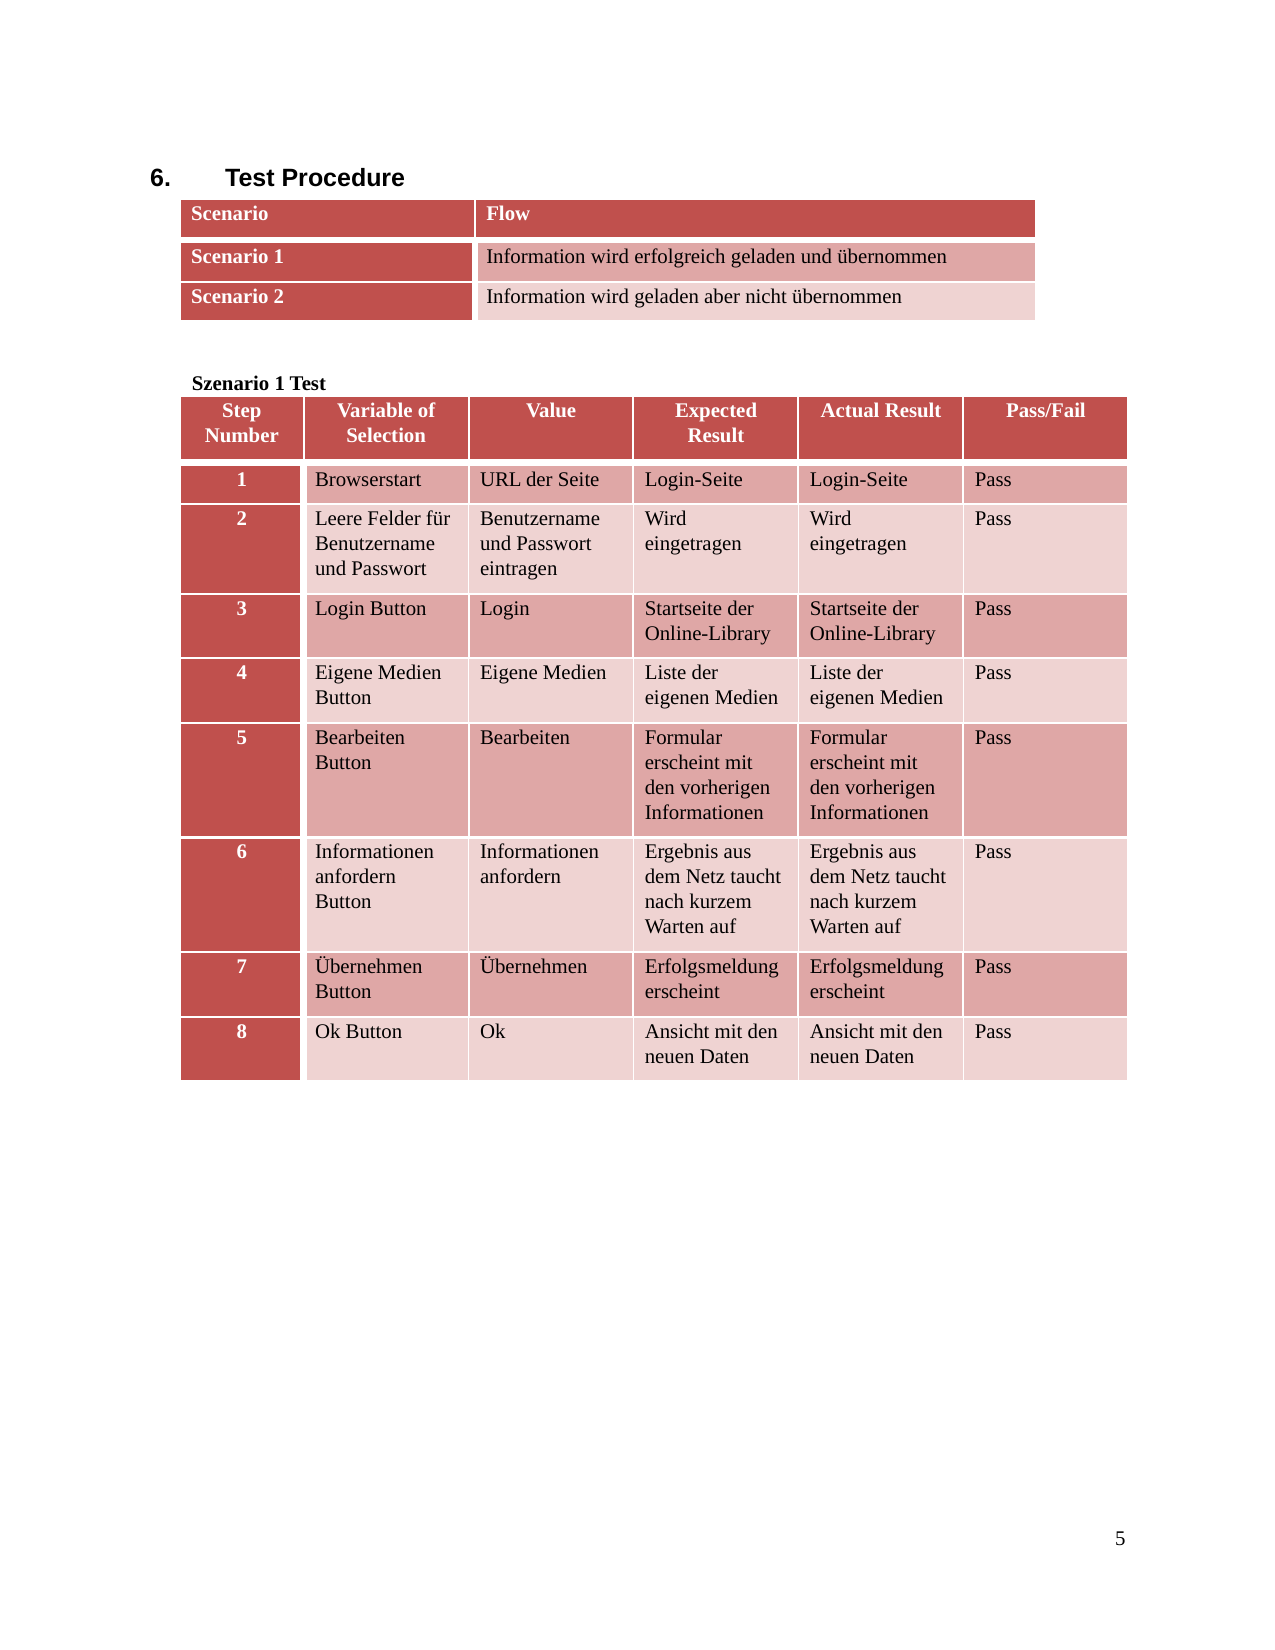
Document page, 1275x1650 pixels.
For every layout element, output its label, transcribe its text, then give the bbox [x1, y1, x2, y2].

table_cell Pass [964, 1018, 1127, 1080]
table_cell Scenario 1 [181, 243, 472, 281]
table_cell 7 [181, 953, 300, 1016]
table_cell Übernehmen [470, 953, 632, 1016]
table_cell Pass [964, 505, 1127, 593]
table_cell 6 [181, 839, 300, 951]
table_cell Liste der eigenen Medien [799, 659, 963, 722]
table_cell Ansicht mit den neuen Daten [799, 1018, 963, 1080]
table_cell 5 [181, 724, 300, 836]
table_cell Eigene Medien [469, 659, 633, 722]
table_cell Information wird erfolgreich geladen und übernommen [478, 243, 1035, 281]
table_cell Liste der eigenen Medien [634, 659, 798, 722]
table_cell 8 [181, 1018, 300, 1080]
table_cell Bearbeiten Button [307, 724, 468, 836]
table_header Expected Result [634, 397, 797, 459]
table_cell Login-Seite [799, 466, 962, 503]
subtitle Test Procedure [150, 162, 1125, 191]
table_cell Pass [964, 595, 1127, 657]
table_cell Login [470, 595, 632, 657]
table_cell Ergebnis aus dem Netz taucht nach kurzem Warten auf [799, 839, 963, 951]
table_cell Informationen anfordern Button [307, 839, 468, 951]
table_header Actual Result [799, 397, 962, 459]
table_header Scenario [181, 200, 474, 237]
table_cell Wird eingetragen [634, 505, 798, 593]
table_cell Formular erscheint mit den vorherigen Informationen [799, 724, 962, 836]
table_header Variable of Selection [305, 397, 468, 459]
table_cell Scenario 2 [181, 283, 472, 320]
table_cell 1 [181, 466, 300, 503]
table_cell Pass [964, 953, 1127, 1016]
table_cell Browserstart [307, 466, 468, 503]
table_header Flow [476, 200, 1035, 237]
table_cell Ansicht mit den neuen Daten [634, 1018, 798, 1080]
table_cell Eigene Medien Button [307, 659, 468, 722]
table_cell 2 [181, 505, 300, 593]
table_cell 3 [181, 595, 300, 657]
table_cell Ok [469, 1018, 633, 1080]
table_cell Pass [964, 466, 1127, 503]
table_header Step Number [181, 397, 303, 459]
table_cell Pass [964, 659, 1127, 722]
table_cell Ergebnis aus dem Netz taucht nach kurzem Warten auf [634, 839, 798, 951]
table_header Value [470, 397, 632, 459]
table_cell Ok Button [307, 1018, 468, 1080]
table_cell Erfolgsmeldung erscheint [799, 953, 962, 1016]
table_cell Übernehmen Button [307, 953, 468, 1016]
table_cell Bearbeiten [470, 724, 632, 836]
table_cell Formular erscheint mit den vorherigen Informationen [634, 724, 797, 836]
table_cell Login Button [307, 595, 468, 657]
table_cell Pass [964, 839, 1127, 951]
table_cell Pass [964, 724, 1127, 836]
table_cell URL der Seite [470, 466, 632, 503]
table_cell Startseite der Online-Library [799, 595, 962, 657]
text Szenario 1 Test [150, 371, 1125, 395]
table_cell Information wird geladen aber nicht übernommen [478, 283, 1035, 320]
table_header Pass/Fail [964, 397, 1127, 459]
table_cell Erfolgsmeldung erscheint [634, 953, 797, 1016]
table_cell Startseite der Online-Library [634, 595, 797, 657]
table_cell Informationen anfordern [469, 839, 633, 951]
table_cell Leere Felder für Benutzername und Passwort [307, 505, 468, 593]
table_cell Login-Seite [634, 466, 797, 503]
table_cell 4 [181, 659, 300, 722]
table_cell Wird eingetragen [799, 505, 963, 593]
table_cell Benutzername und Passwort eintragen [469, 505, 633, 593]
